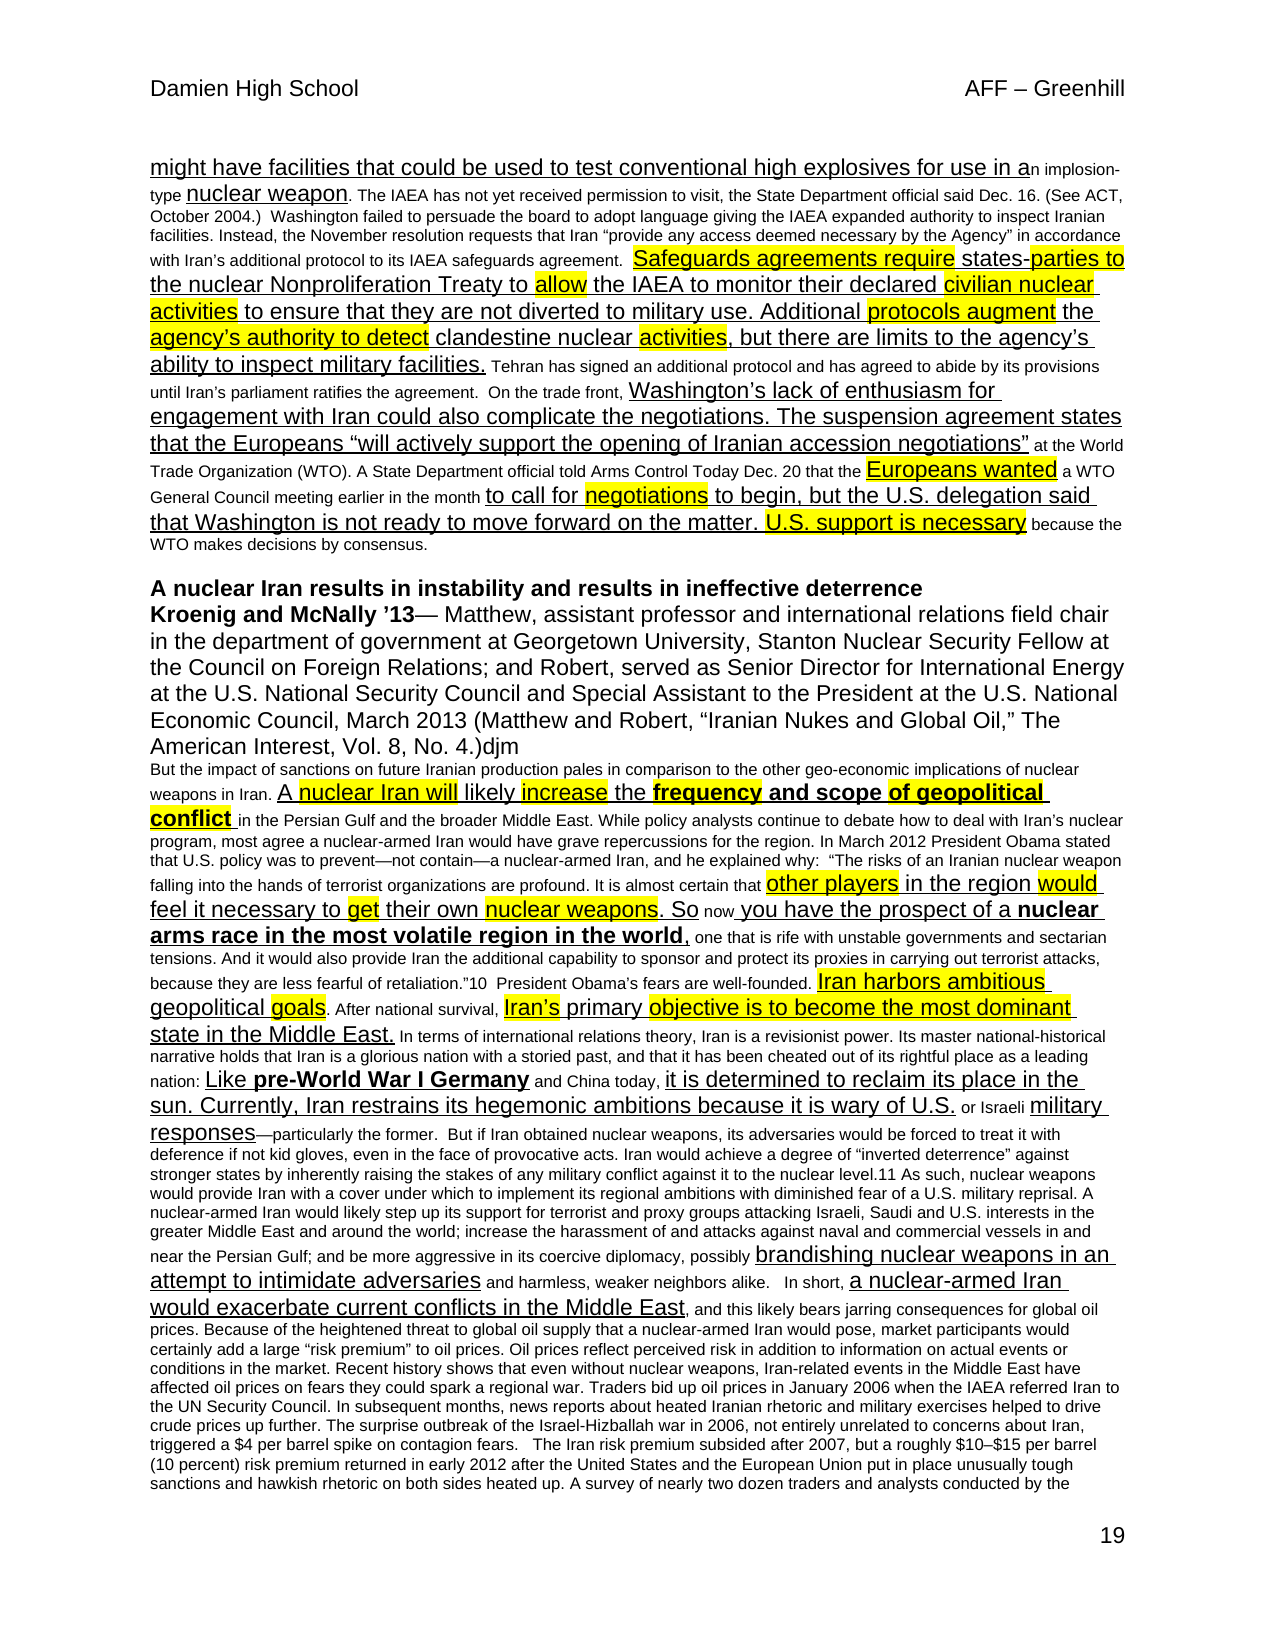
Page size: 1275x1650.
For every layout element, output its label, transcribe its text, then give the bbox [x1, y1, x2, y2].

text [150, 269, 1125, 554]
text Kroenig and McNally ’13— Matthew, assistant professor and international relations field chair in the department of government at Georgetown University, Stanton Nuclear Security Fellow at the Council on Foreign Relations; and Robert, served as Senior Director for International Energy at the U.S. National Security Council and Special Assistant to the President at the U.S. National Economic Council, March 2013 (Matthew and Robert, “Iranian Nukes and Global Oil,” The American Interest, Vol. 8, No. 4.)djm [150, 601, 1125, 759]
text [150, 154, 1125, 294]
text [150, 759, 1125, 1493]
subtitle A nuclear Iran results in instability and results in ineffective deterrence [150, 575, 1125, 601]
